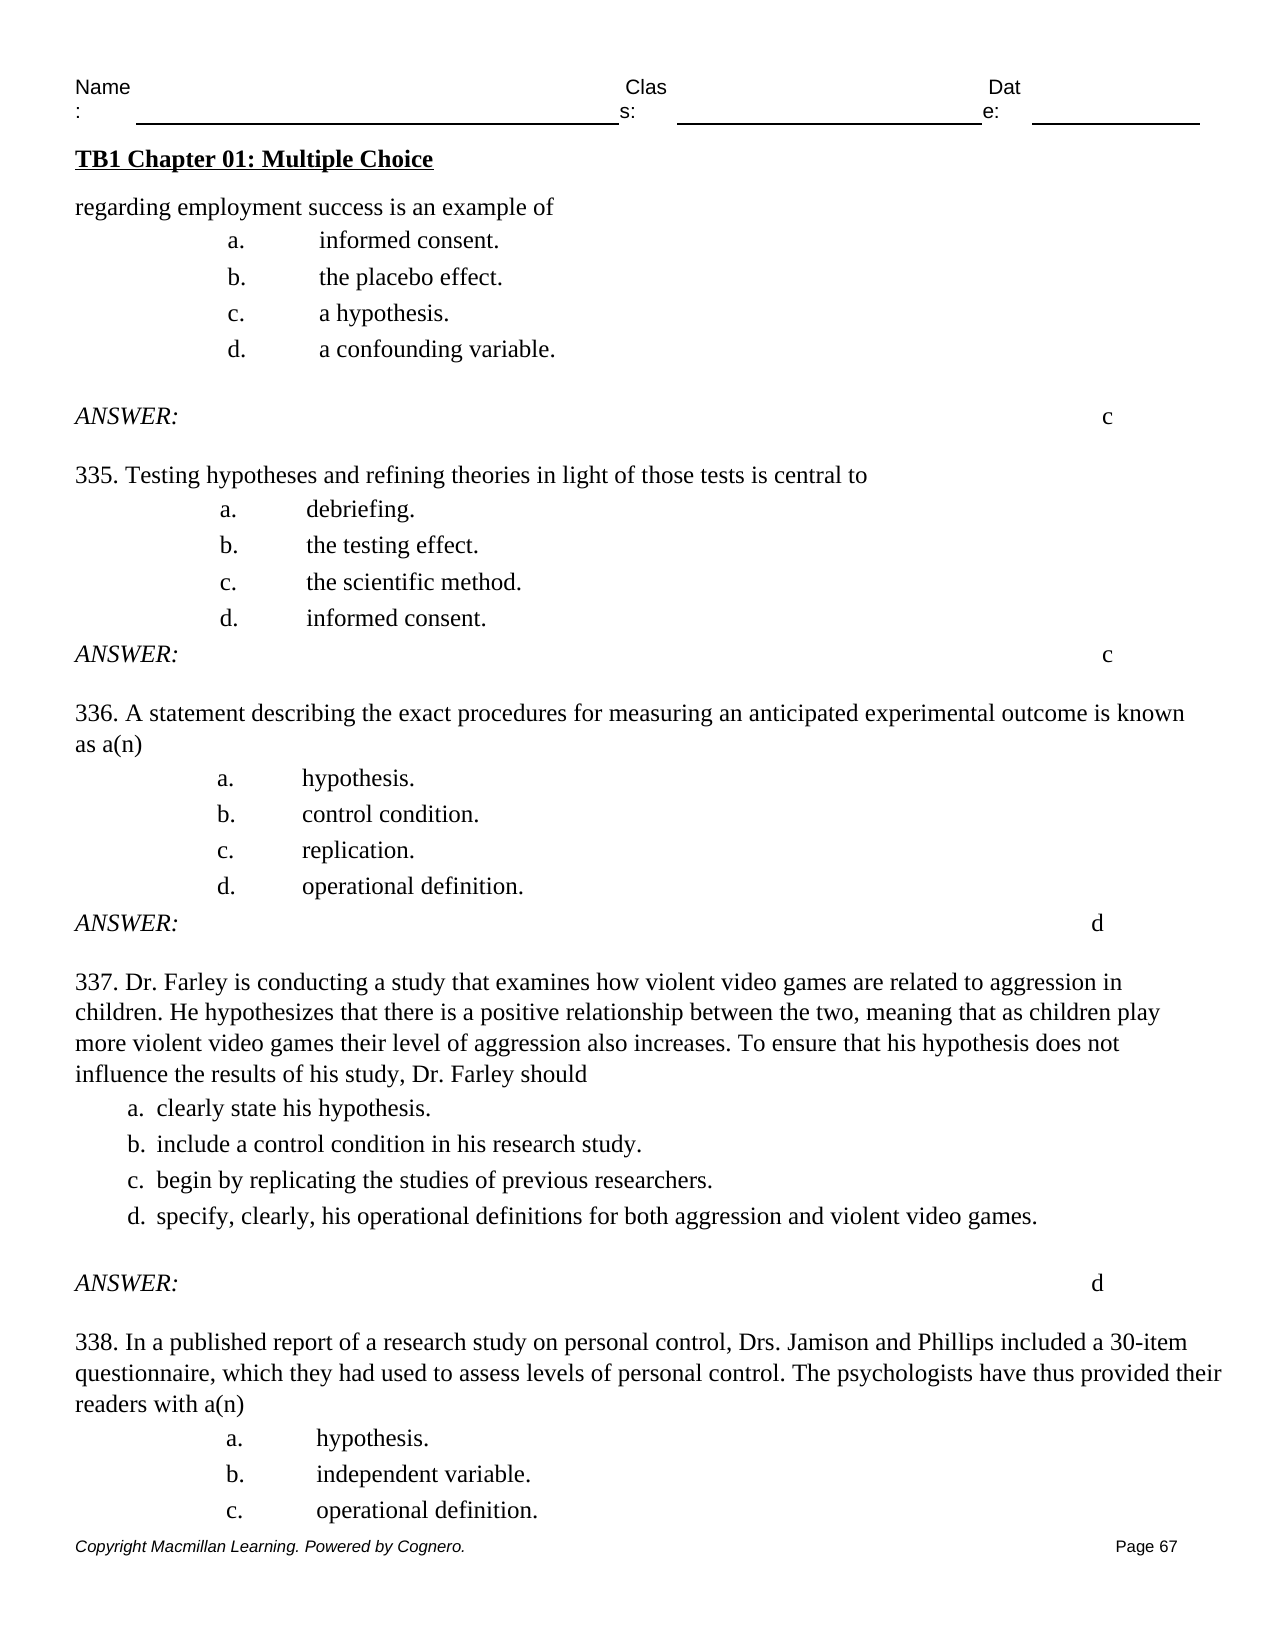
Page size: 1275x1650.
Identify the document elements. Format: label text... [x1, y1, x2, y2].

table_header 336. A statement describing the exact procedures for measuring an anticipated experimental outcome is known as a(n) [75, 698, 1200, 939]
table_header 337. Dr. Farley is conducting a study that examines how violent video games are related to aggression in children. He hypothesizes that there is a positive relationship between the two, meaning that as children play more violent video games their level of aggression also increases. To ensure that his hypothesis does not influence the results of his study, Dr. Farley should [75, 967, 1200, 1300]
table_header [75, 192, 1200, 433]
table_header 335. Testing hypotheses and refining theories in light of those tests is central to [75, 460, 1200, 671]
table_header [75, 1327, 1200, 1528]
